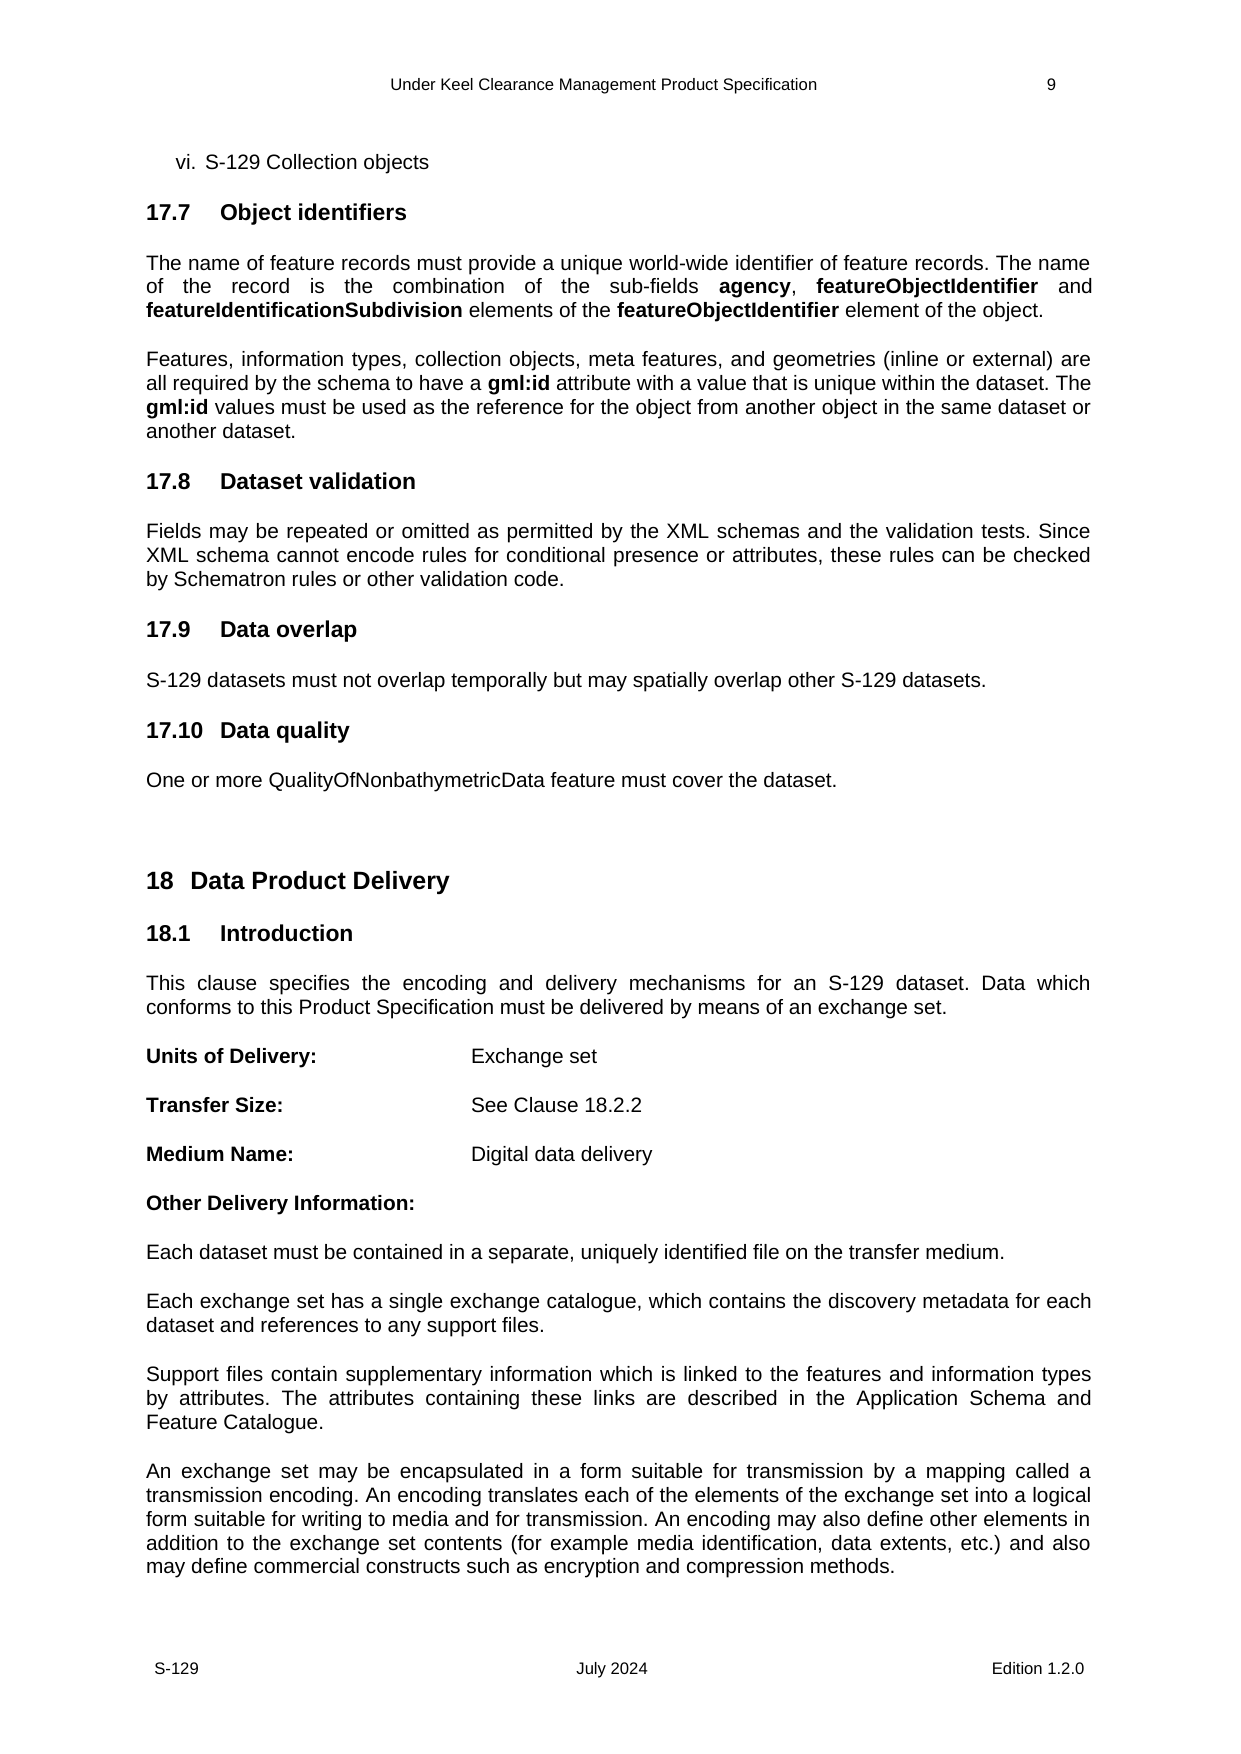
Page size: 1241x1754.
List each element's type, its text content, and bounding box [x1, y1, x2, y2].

subtitle Object identifiers [146, 199, 1092, 225]
text Units of Delivery: Exchange set [146, 1044, 1092, 1068]
text Other Delivery Information: [146, 1191, 1092, 1215]
text Support files contain supplementary information which is linked to the features and information types by attributes. The attributes containing these links are described in the Application Schema and Feature Catalogue. [146, 1362, 1092, 1433]
subtitle Introduction [146, 919, 1092, 946]
text Medium Name: Digital data delivery [146, 1142, 1092, 1166]
text One or more QualityOfNonbathymetricData feature must cover the dataset. [146, 768, 1092, 792]
text An exchange set may be encapsulated in a form suitable for transmission by a mapping called a transmission encoding. An encoding translates each of the elements of the exchange set into a logical form suitable for writing to media and for transmission. An encoding may also define other elements in addition to the exchange set contents (for example media identification, data extents, etc.) and also may define commercial constructs such as encryption and compression methods. [146, 1458, 1092, 1578]
text Transfer Size: See Clause 18.2.2 [146, 1093, 1092, 1117]
text Each exchange set has a single exchange catalogue, which contains the discovery metadata for each dataset and references to any support files. [146, 1289, 1092, 1337]
text The name of feature records must provide a unique world-wide identifier of feature records. The name of the record is the combination of the sub-fields agency, featureObjectIdentifier and featureIdentificationSubdivision elements of the featureObjectIdentifier element of the object. [146, 250, 1092, 322]
subtitle Data quality [146, 717, 1092, 743]
list S-129 Collection objects [175, 150, 1092, 174]
text Features, information types, collection objects, meta features, and geometries (inline or external) are all required by the schema to have a gml:id attribute with a value that is unique within the dataset. The gml:id values must be used as the reference for the object from another object in the same dataset or another dataset. [146, 347, 1092, 443]
subtitle Data Product Delivery [146, 866, 1092, 894]
text Each dataset must be contained in a separate, uniquely identified file on the transfer medium. [146, 1240, 1092, 1264]
subtitle Data overlap [146, 616, 1092, 643]
text S-129 datasets must not overlap temporally but may spatially overlap other S-129 datasets. [146, 668, 1092, 692]
subtitle Dataset validation [146, 468, 1092, 494]
text This clause specifies the encoding and delivery mechanisms for an S-129 dataset. Data which conforms to this Product Specification must be delivered by means of an exchange set. [146, 971, 1092, 1019]
text Fields may be repeated or omitted as permitted by the XML schemas and the validation tests. Since XML schema cannot encode rules for conditional presence or attributes, these rules can be checked by Schematron rules or other validation code. [146, 519, 1092, 591]
